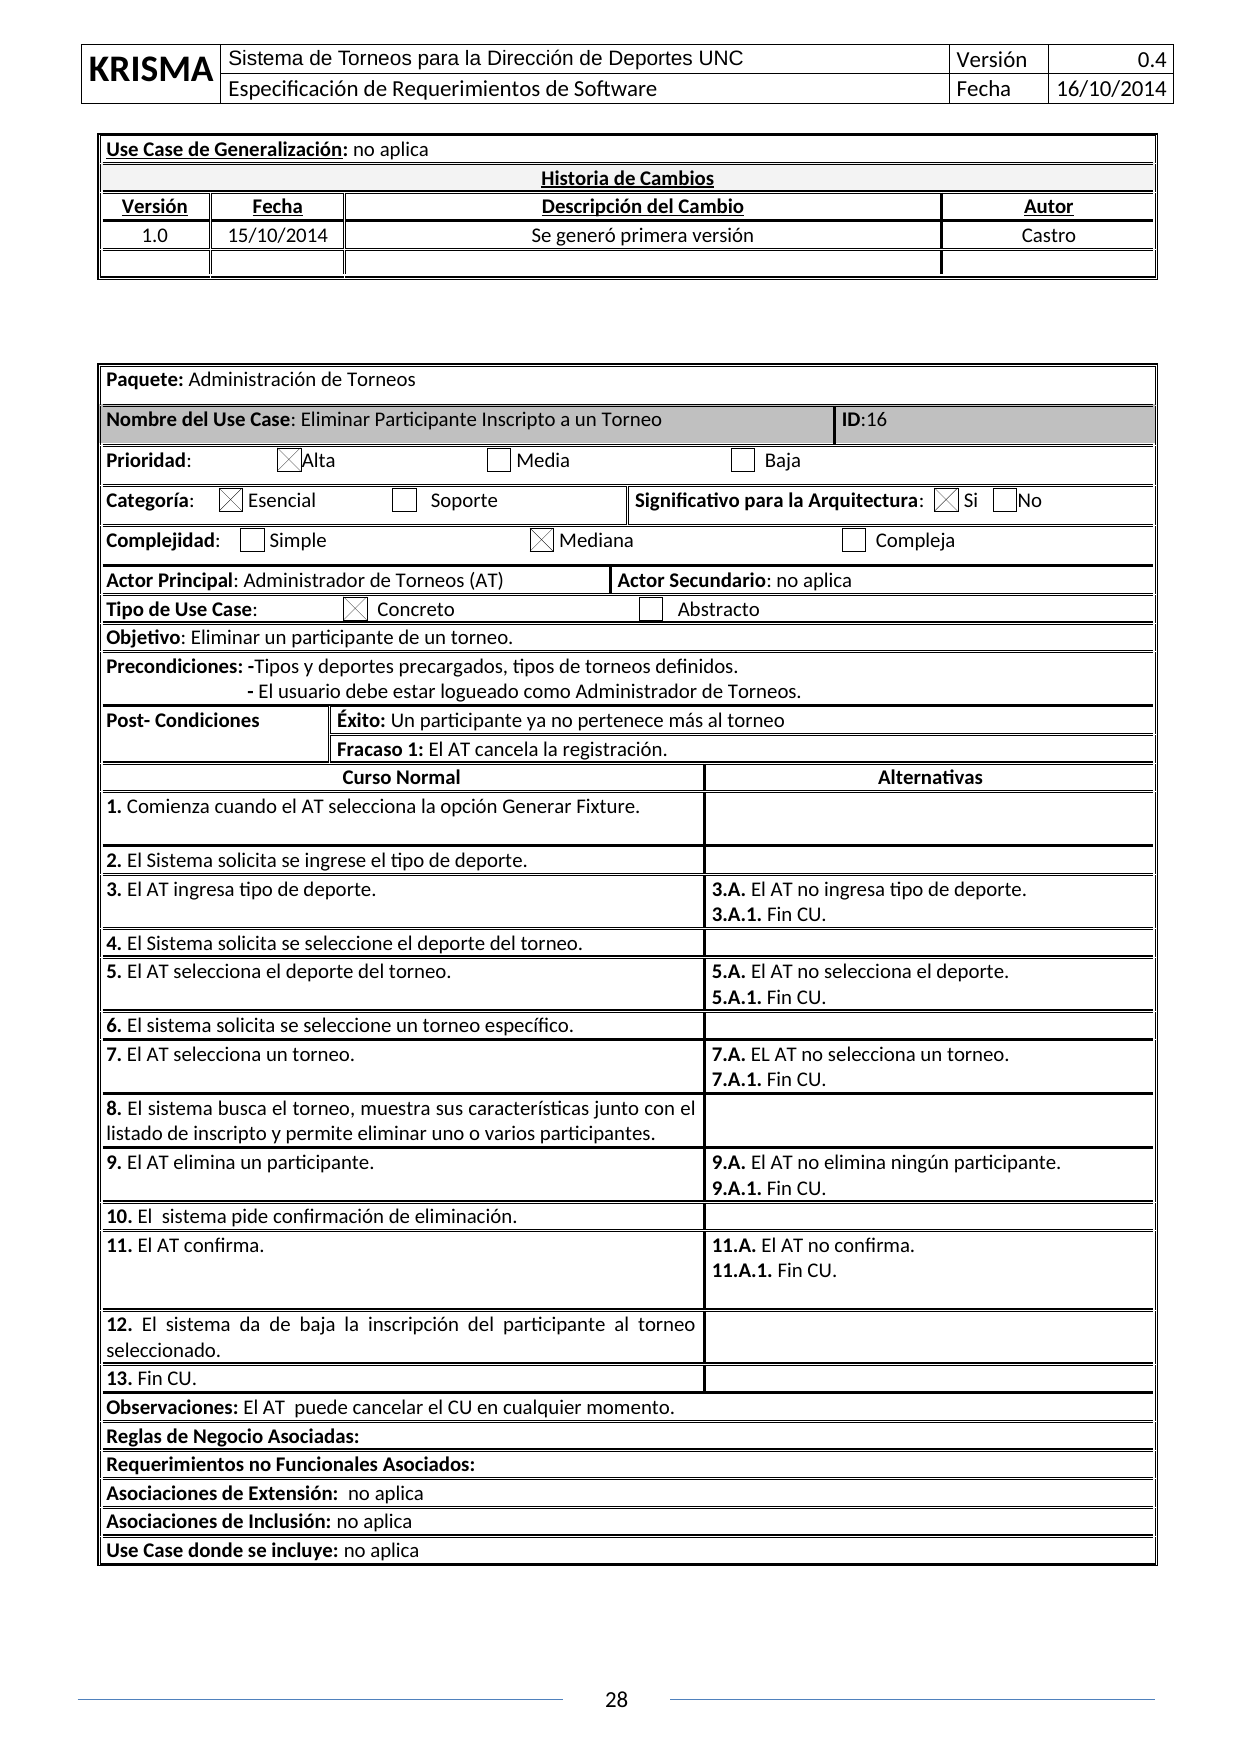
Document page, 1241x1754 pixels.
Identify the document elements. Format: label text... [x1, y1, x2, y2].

table_cell Post- Condiciones [101, 704, 328, 761]
table_cell [101, 248, 211, 276]
table_cell 8. El sistema busca el torneo, muestra sus características junto con el listado de inscripto y permite eliminar uno o varios participantes. [101, 1092, 703, 1146]
table_cell Autor [943, 190, 1155, 219]
table_cell 1. Comienza cuando el AT selecciona la opción Generar Fixture. [99, 790, 704, 844]
table_cell [706, 844, 1155, 872]
table_cell Use Case de Generalización: no aplica [101, 136, 1155, 162]
table_cell [706, 1362, 1155, 1391]
table_cell Alternativas [706, 761, 1155, 790]
table_cell Asociaciones de Inclusión: no aplica [99, 1506, 1156, 1534]
table_cell Historia de Cambios [99, 162, 1156, 190]
table_cell 2. El Sistema solicita se ingrese el tipo de deporte. [101, 844, 703, 872]
table_cell 11. El AT confirma. [99, 1229, 704, 1308]
table_cell Asociaciones de Extensión: no aplica [99, 1477, 1156, 1506]
table_cell 3. El AT ingresa tipo de deporte. [101, 873, 703, 927]
table_cell Requerimientos no Funcionales Asociados: [101, 1448, 1155, 1477]
table_cell Objetivo: Eliminar un participante de un torneo. [101, 621, 1155, 650]
table_cell Versión [101, 190, 209, 219]
table_cell [211, 251, 344, 276]
table_cell Categoría: Esencial Soporte [99, 484, 627, 524]
table_cell [706, 1308, 1155, 1362]
table_cell Nombre del Use Case: Eliminar Participante Inscripto a un Torneo [101, 404, 833, 443]
table_cell 9.A. El AT no elimina ningún participante. 9.A.1. Fin CU. [706, 1146, 1155, 1200]
table_cell Actor Secundario: no aplica [612, 564, 1155, 592]
table_cell Tipo de Use Case: Concreto Abstracto [101, 593, 1155, 621]
table_cell 12. El sistema da de baja la inscripción del participante al torneo seleccionado. [101, 1308, 703, 1362]
table_cell Se generó primera versión [346, 222, 940, 247]
table_cell Actor Principal: Administrador de Torneos (AT) [101, 564, 609, 592]
table_cell [706, 1009, 1155, 1038]
table_header Paquete: Administración de Torneos [101, 367, 1155, 403]
table_cell [706, 1092, 1155, 1146]
table_cell Castro [943, 219, 1155, 247]
table_cell Curso Normal [101, 761, 703, 790]
table_cell Observaciones: El AT puede cancelar el CU en cualquier momento. [101, 1391, 1155, 1419]
table_cell [345, 251, 941, 276]
table_cell 7. El AT selecciona un torneo. [99, 1038, 703, 1092]
table_cell 10. El sistema pide confirmación de eliminación. [101, 1200, 703, 1229]
table_cell Fecha [212, 194, 343, 219]
table_cell 7.A. EL AT no selecciona un torneo. 7.A.1. Fin CU. [706, 1038, 1156, 1092]
table_cell [704, 790, 1156, 844]
table_cell Complejidad: Simple Mediana Compleja [99, 524, 1156, 564]
table_cell [706, 1200, 1155, 1229]
table_cell 4. El Sistema solicita se seleccione el deporte del torneo. [99, 927, 704, 955]
table_cell 9. El AT elimina un participante. [101, 1146, 703, 1200]
table_cell Reglas de Negocio Asociadas: [101, 1420, 1155, 1448]
table_cell ID:16 [836, 404, 1155, 443]
table_cell Prioridad: Alta Media Baja [101, 444, 1155, 484]
table_cell Precondiciones: -Tipos y deportes precargados, tipos de torneos definidos. - El usuario debe estar logueado como Administrador de Torneos. [99, 650, 1156, 704]
table_cell 13. Fin CU. [101, 1362, 703, 1391]
table_cell [941, 248, 1155, 276]
table_cell 1.0 [101, 219, 209, 247]
table_cell 11.A. El AT no confirma. 11.A.1. Fin CU. [704, 1229, 1156, 1308]
table_cell Use Case donde se incluye: no aplica [101, 1534, 1155, 1563]
table_cell 3.A. El AT no ingresa tipo de deporte. 3.A.1. Fin CU. [706, 873, 1155, 927]
table_cell 15/10/2014 [212, 222, 343, 247]
table_cell 5. El AT selecciona el deporte del torneo. [101, 955, 703, 1009]
table_cell [704, 927, 1156, 955]
table_cell Significativo para la Arquitectura: Si No [628, 484, 1156, 524]
table_cell 6. El sistema solicita se seleccione un torneo específico. [101, 1009, 703, 1038]
table_cell Fracaso 1: El AT cancela la registración. [331, 733, 1155, 761]
table_cell Descripción del Cambio [346, 194, 940, 219]
table_cell 5.A. El AT no selecciona el deporte. 5.A.1. Fin CU. [706, 955, 1155, 1009]
table_cell Éxito: Un participante ya no pertenece más al torneo [331, 704, 1155, 732]
